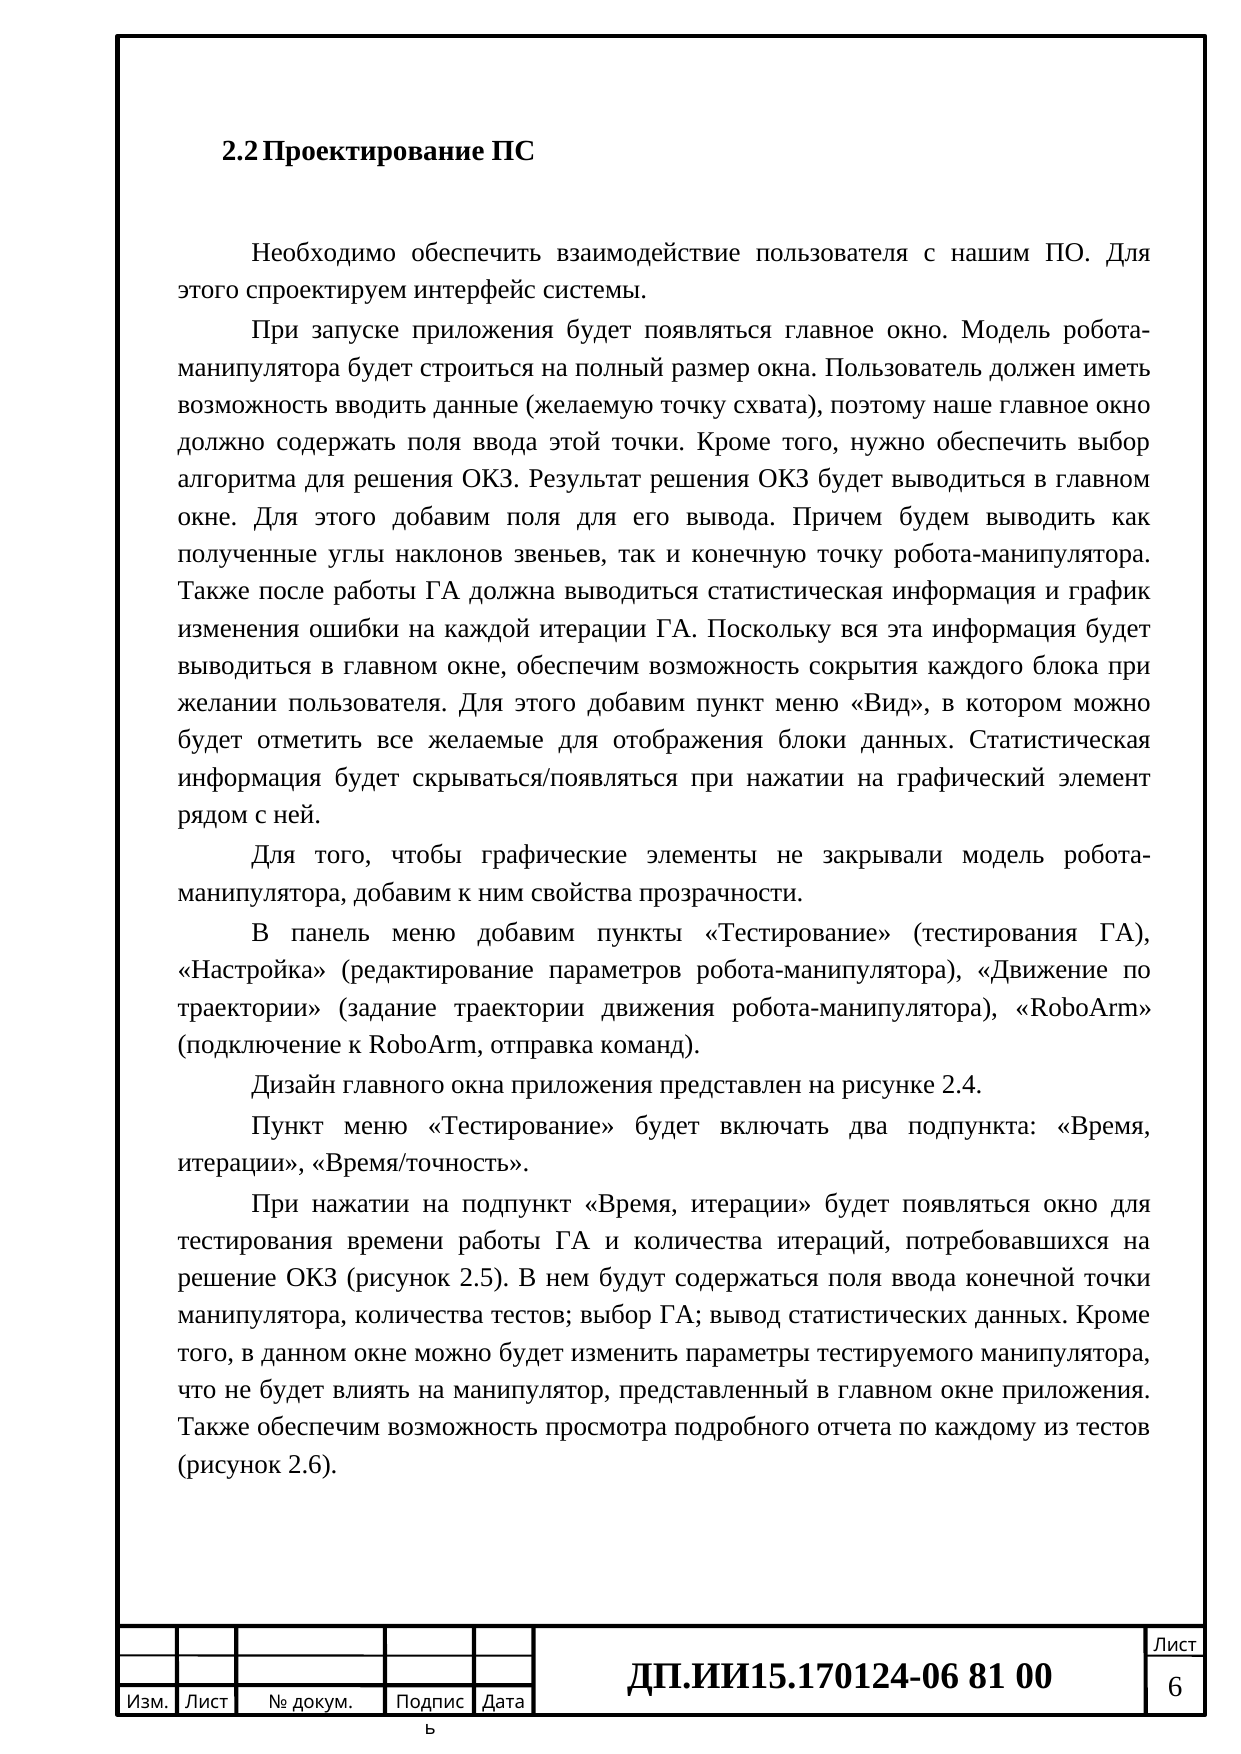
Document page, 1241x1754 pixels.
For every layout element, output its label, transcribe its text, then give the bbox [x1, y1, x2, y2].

text Необходимо обеспечить взаимодействие пользователя с нашим ПО. Для этого спроектируем интерфейс системы. [177, 236, 1152, 304]
text При нажатии на подпункт «Время, итерации» будет появляться окно для тестирования времени работы ГА и количества итераций, потребовавшихся на решение ОКЗ (рисунок 2.5). В нем будут содержаться поля ввода конечной точки манипулятора, количества тестов; выбор ГА; вывод статистических данных. Кроме того, в данном окне можно будет изменить параметры тестируемого манипулятора, что не будет влиять на манипулятор, представленный в главном окне приложения. Также обеспечим возможность просмотра подробного отчета по каждому из тестов (рисунок 2.6). [177, 1187, 1152, 1479]
text Пункт меню «Тестирование» будет включать два подпункта: «Время, итерации», «Время/точность». [177, 1109, 1152, 1177]
list Проектирование ПС [222, 133, 1152, 166]
text При запуске приложения будет появляться главное окно. Модель робота-манипулятора будет строиться на полный размер окна. Пользователь должен иметь возможность вводить данные (желаемую точку схвата), поэтому наше главное окно должно содержать поля ввода этой точки. Кроме того, нужно обеспечить выбор алгоритма для решения ОКЗ. Результат решения ОКЗ будет выводиться в главном окне. Для этого добавим поля для его вывода. Причем будем выводить как полученные углы наклонов звеньев, так и конечную точку робота-манипулятора. Также после работы ГА должна выводиться статистическая информация и график изменения ошибки на каждой итерации ГА. Поскольку вся эта информация будет выводиться в главном окне, обеспечим возможность сокрытия каждого блока при желании пользователя. Для этого добавим пункт меню «Вид», в котором можно будет отметить все желаемые для отображения блоки данных. Статистическая информация будет скрываться/появляться при нажатии на графический элемент рядом с ней. [177, 313, 1152, 829]
text В панель меню добавим пункты «Тестирование» (тестирования ГА), «Настройка» (редактирование параметров робота-манипулятора), «Движение по траектории» (задание траектории движения робота-манипулятора), «RoboArm» (подключение к RoboArm, отправка команд). [177, 916, 1152, 1059]
text Дизайн главного окна приложения представлен на рисунке 2.4. [177, 1069, 1152, 1100]
text Для того, чтобы графические элементы не закрывали модель робота-манипулятора, добавим к ним свойства прозрачности. [177, 839, 1152, 907]
